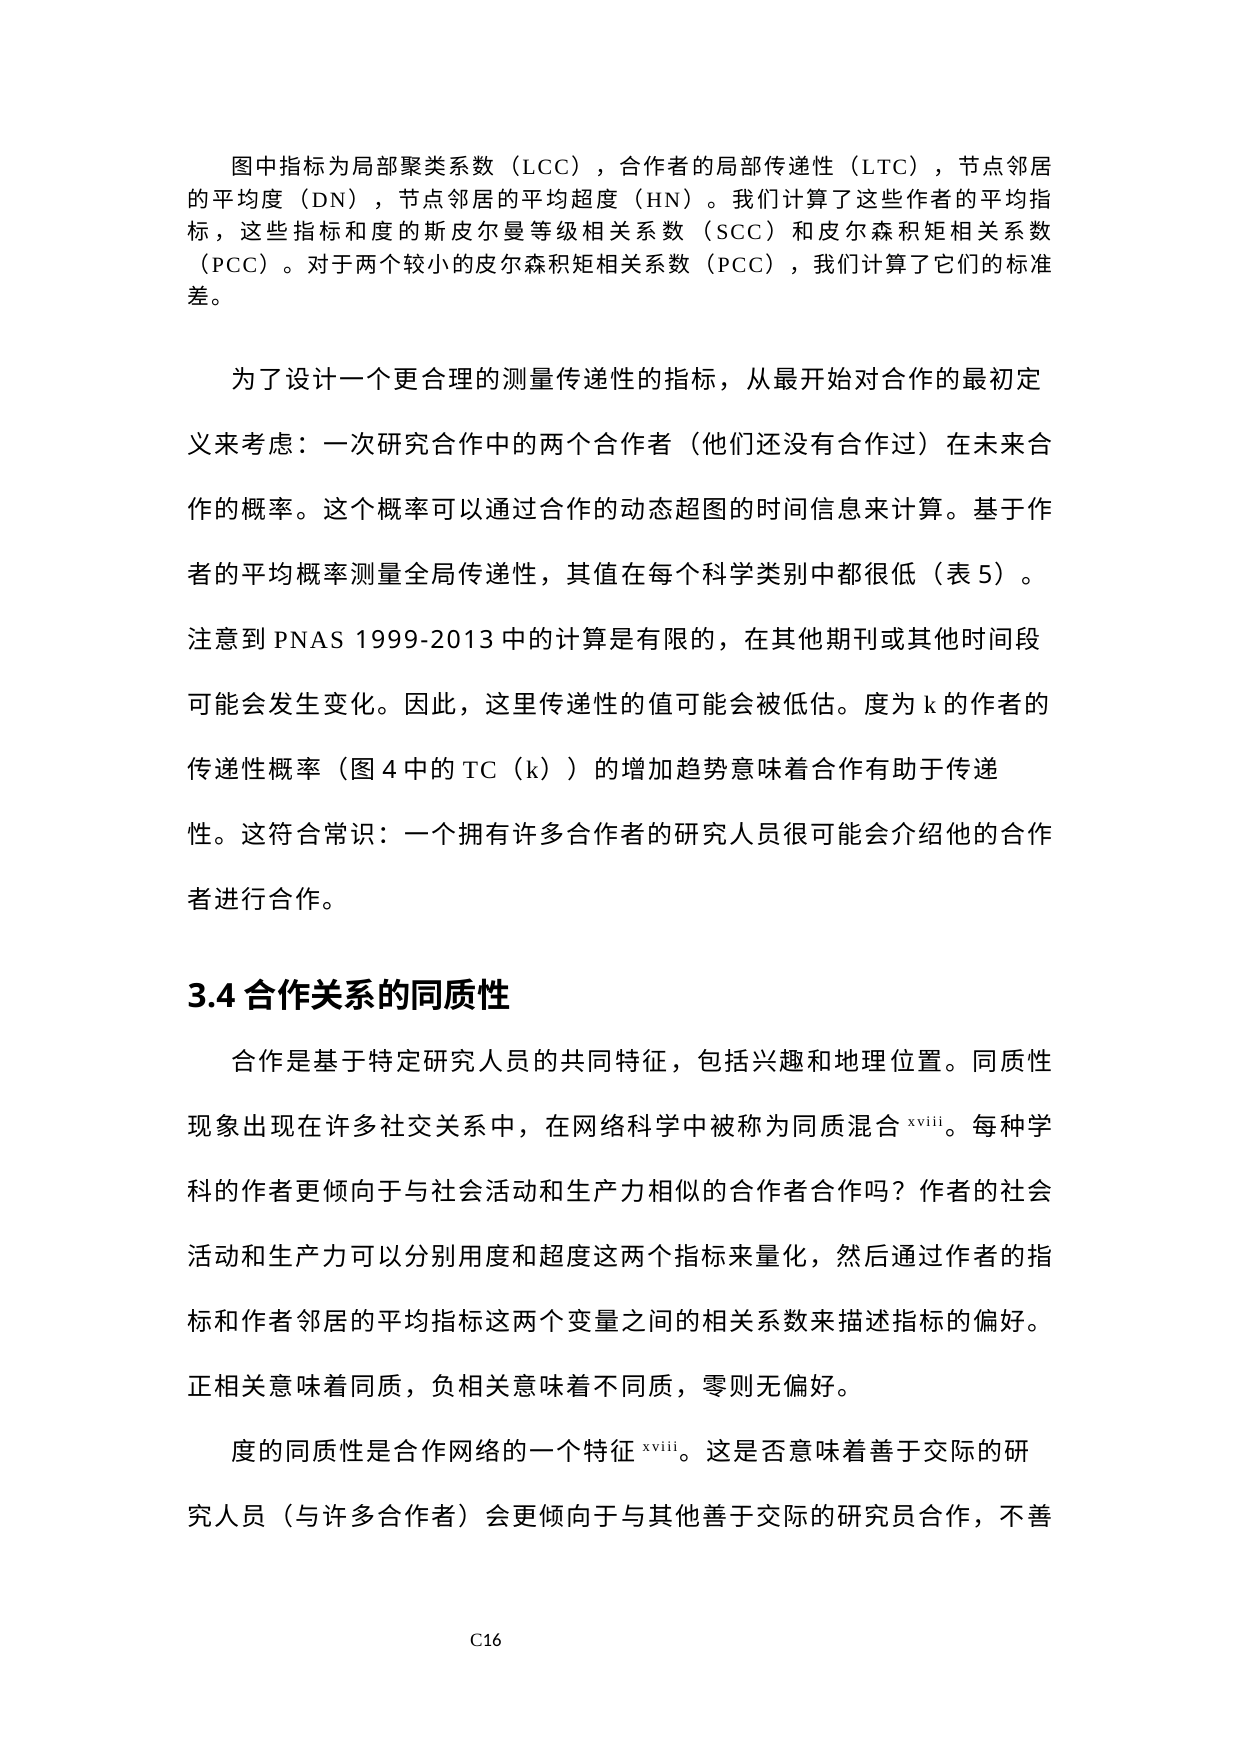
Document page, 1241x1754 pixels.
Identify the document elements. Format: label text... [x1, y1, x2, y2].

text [187, 1417, 1053, 1547]
text 3.4 合作关系的同质性 [187, 962, 1053, 1027]
text 合作是基于特定研究人员的共同特征，包括兴趣和地理位置。同质性现象出现在许多社交关系中，在网络科学中被称为同质混合xviii。每种学科的作者更倾向于与社会活动和生产力相似的合作者合作吗？作者的社会活动和生产力可以分别用度和超度这两个指标来量化，然后通过作者的指标和作者邻居的平均指标这两个变量之间的相关系数来描述指标的偏好。正相关意味着同质，负相关意味着不同质，零则无偏好。 [187, 1027, 1053, 1417]
text 为了设计一个更合理的测量传递性的指标，从最开始对合作的最初定义来考虑：一次研究合作中的两个合作者（他们还没有合作过）在未来合作的概率。这个概率可以通过合作的动态超图的时间信息来计算。基于作者的平均概率测量全局传递性，其值在每个科学类别中都很低（表5）。注意到PNAS 1999-2013中的计算是有限的，在其他期刊或其他时间段可能会发生变化。因此，这里传递性的值可能会被低估。度为k的作者的传递性概率（图4中的TC（k））的增加趋势意味着合作有助于传递性。这符合常识：一个拥有许多合作者的研究人员很可能会介绍他的合作者进行合作。 [187, 345, 1053, 930]
text 图中指标为局部聚类系数（LCC），合作者的局部传递性（LTC），节点邻居的平均度（DN），节点邻居的平均超度（HN）。我们计算了这些作者的平均指标，这些指标和度的斯皮尔曼等级相关系数（SCC）和皮尔森积矩相关系数（PCC）。对于两个较小的皮尔森积矩相关系数（PCC），我们计算了它们的标准差。 [187, 150, 1053, 312]
